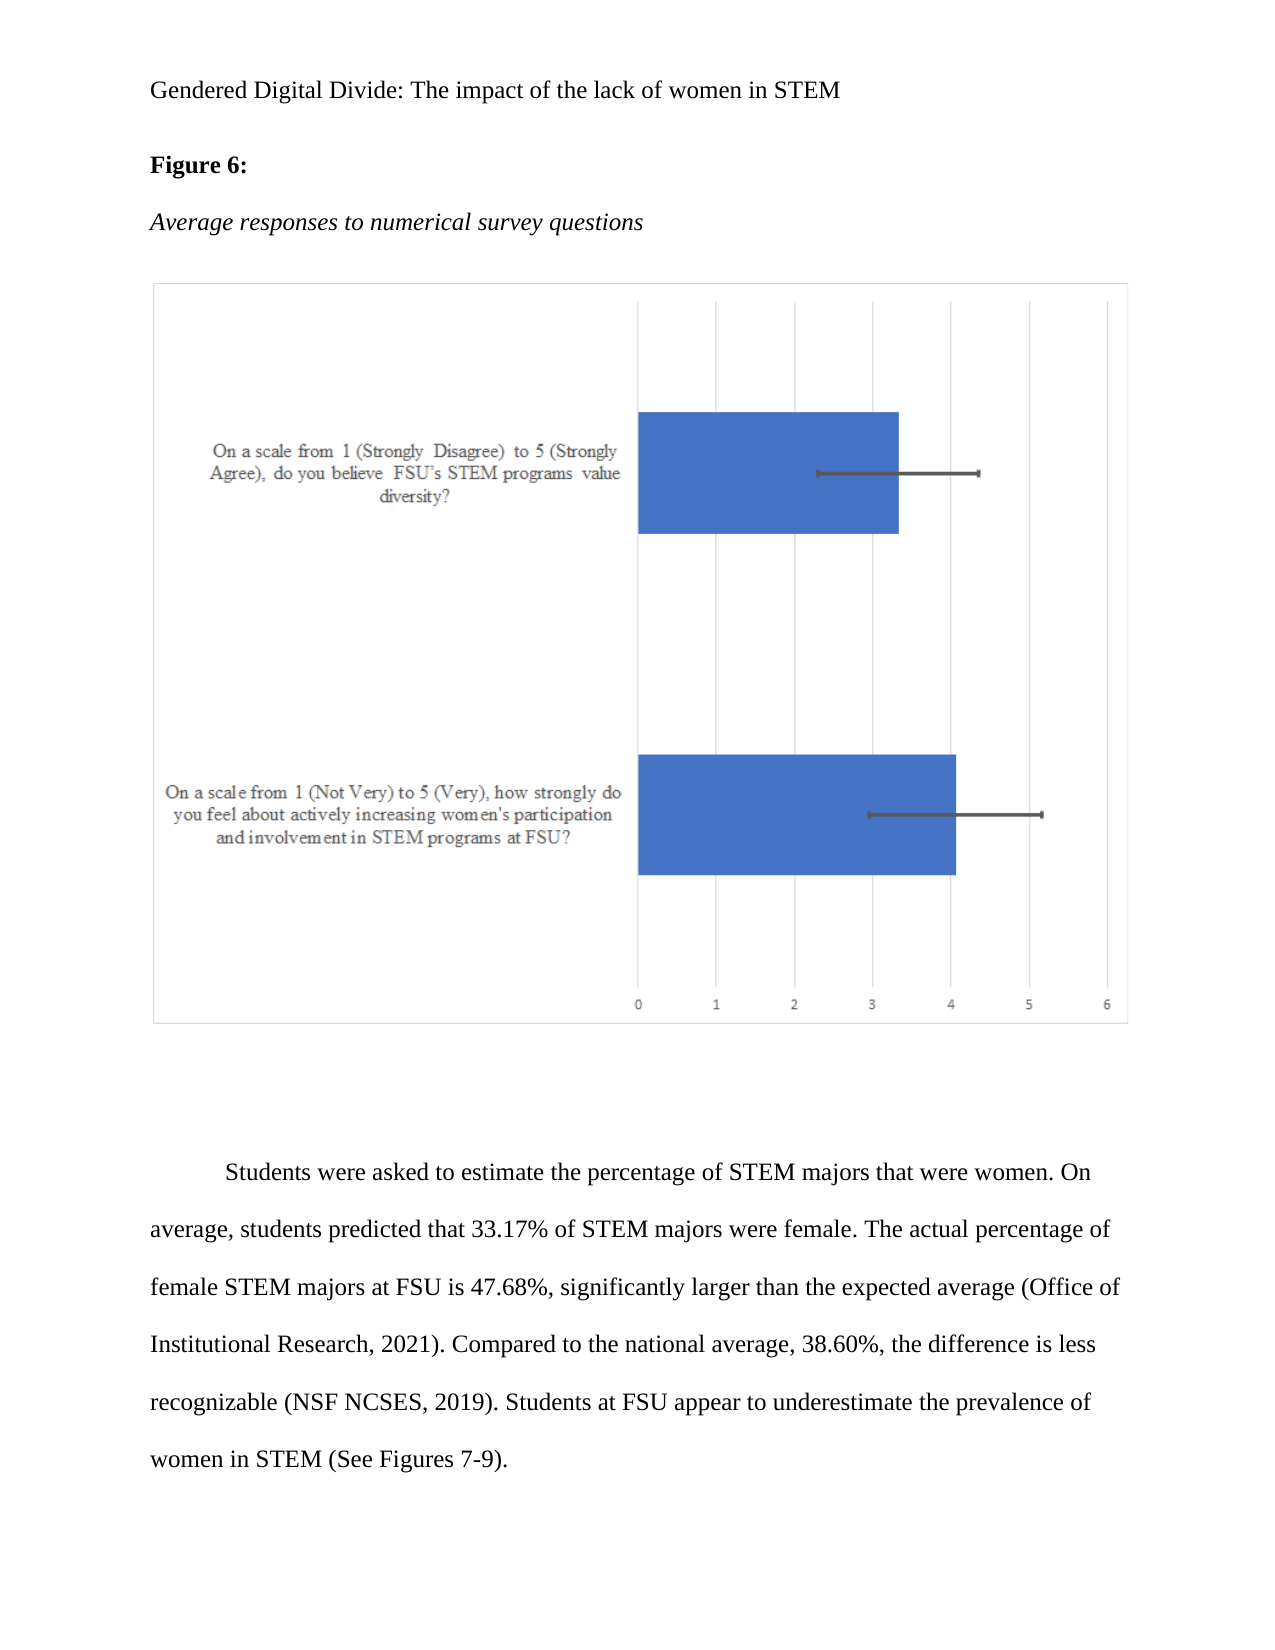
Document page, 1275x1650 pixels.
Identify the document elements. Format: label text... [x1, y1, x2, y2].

text Students were asked to estimate the percentage of STEM majors that were women. On average, students predicted that 33.17% of STEM majors were female. The actual percentage of female STEM majors at FSU is 47.68%, significantly larger than the expected average (Office of Institutional Research, 2021). Compared to the national average, 38.60%, the difference is less recognizable (NSF NCSES, 2019). Students at FSU appear to underestimate the prevalence of women in STEM (See Figures 7-9). [150, 1157, 1125, 1473]
text Figure 6: [150, 150, 1125, 179]
picture [153, 283, 1129, 1024]
text Average responses to numerical survey questions [150, 207, 1125, 236]
